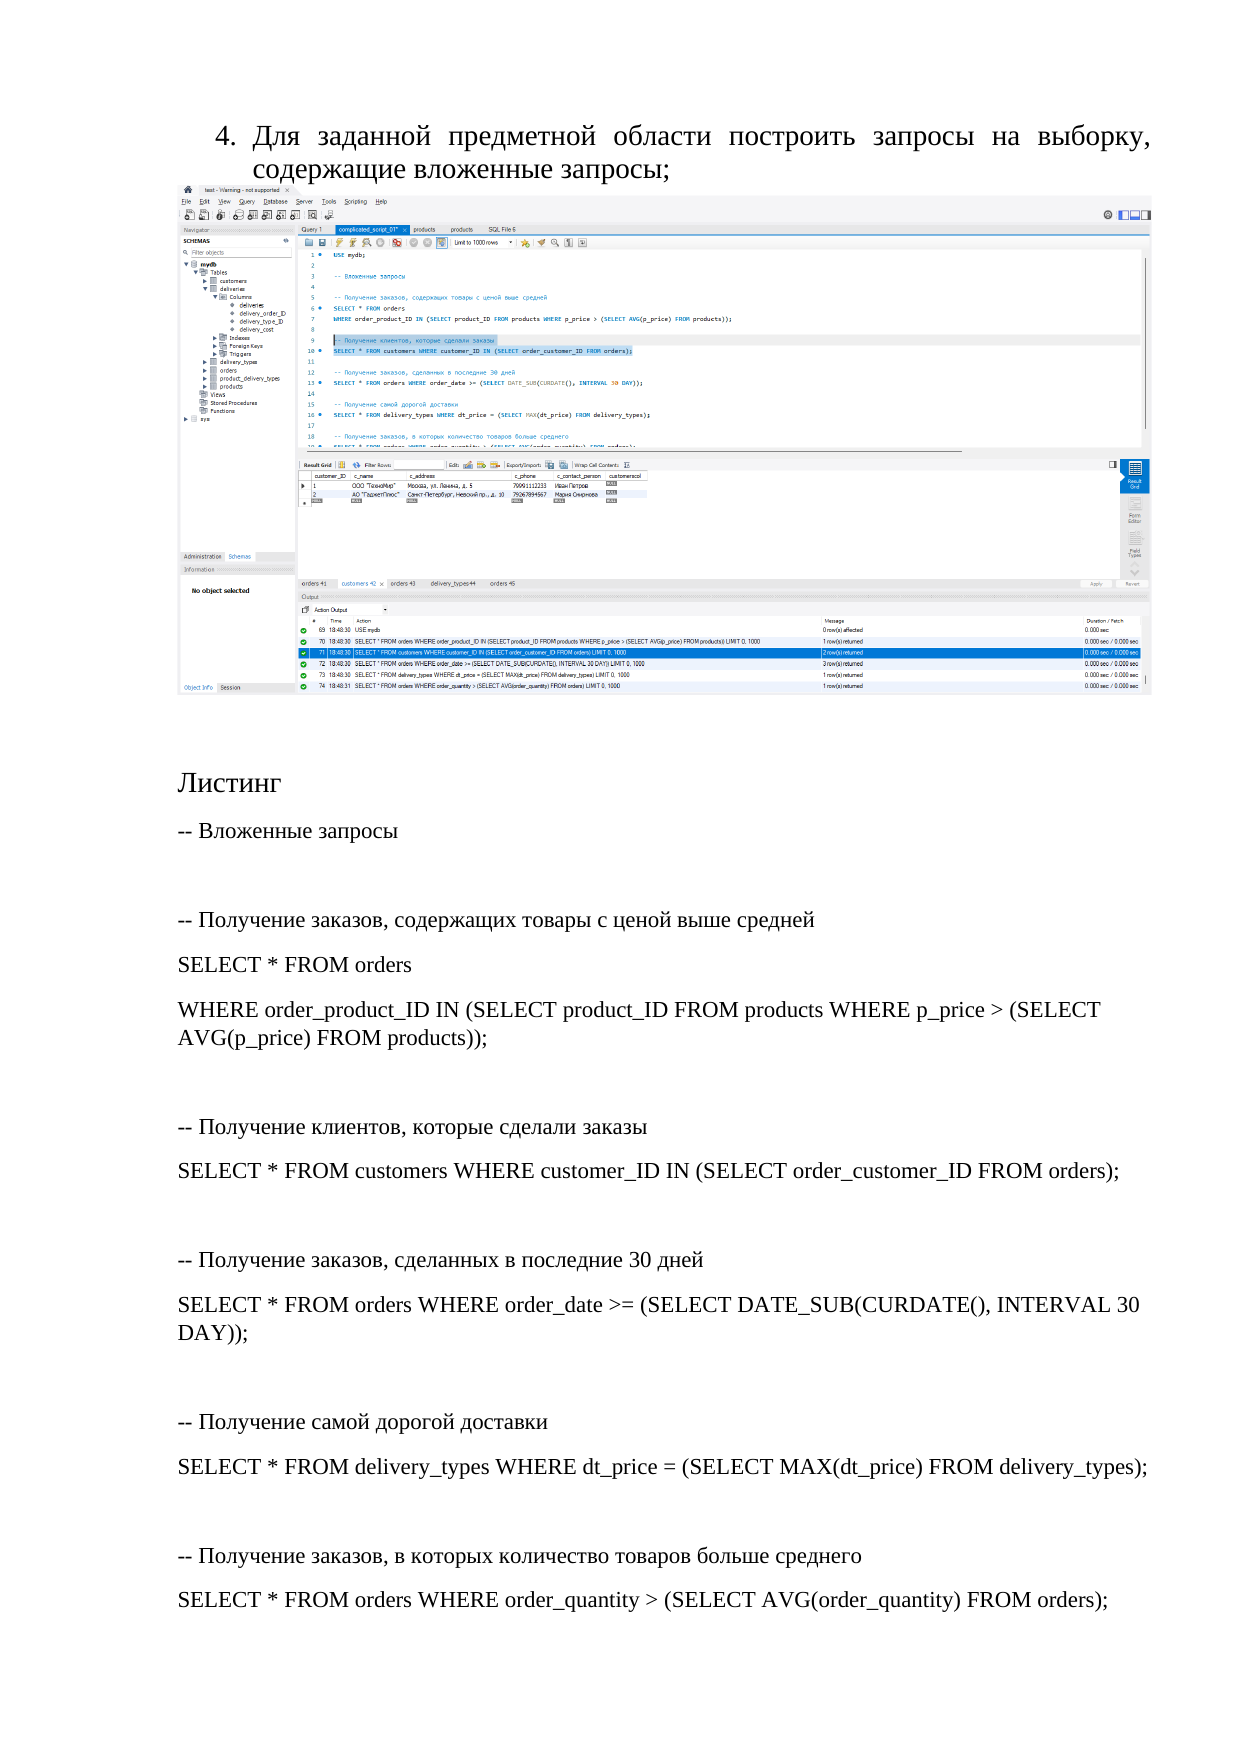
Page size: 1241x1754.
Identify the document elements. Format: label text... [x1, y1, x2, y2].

text -- Получение заказов, сделанных в последние 30 дней [177, 1246, 1152, 1273]
text -- Получение заказов, содержащих товары с ценой выше средней [177, 906, 1152, 933]
text SELECT * FROM orders [177, 951, 1152, 977]
text SELECT * FROM orders WHERE order_quantity > (SELECT AVG(order_quantity) FROM orders); [177, 1586, 1152, 1613]
list Для заданной предметной области построить запросы на выборку, содержащие вложенные запросы; [215, 118, 1152, 185]
text SELECT * FROM delivery_types WHERE dt_price = (SELECT MAX(dt_price) FROM delivery_types); [177, 1453, 1152, 1479]
text -- Получение клиентов, которые сделали заказы [177, 1113, 1152, 1139]
text -- Получение самой дорогой доставки [177, 1408, 1152, 1434]
text Листинг [177, 765, 1152, 799]
text -- Получение заказов, в которых количество товаров больше среднего [177, 1542, 1152, 1568]
picture [177, 185, 1152, 695]
text WHERE order_product_ID IN (SELECT product_ID FROM products WHERE p_price > (SELECT AVG(p_price) FROM products)); [177, 996, 1152, 1050]
text SELECT * FROM orders WHERE order_date >= (SELECT DATE_SUB(CURDATE(), INTERVAL 30 DAY)); [177, 1291, 1152, 1345]
text -- Вложенные запросы [177, 817, 1152, 844]
text SELECT * FROM customers WHERE customer_ID IN (SELECT order_customer_ID FROM orders); [177, 1157, 1152, 1184]
